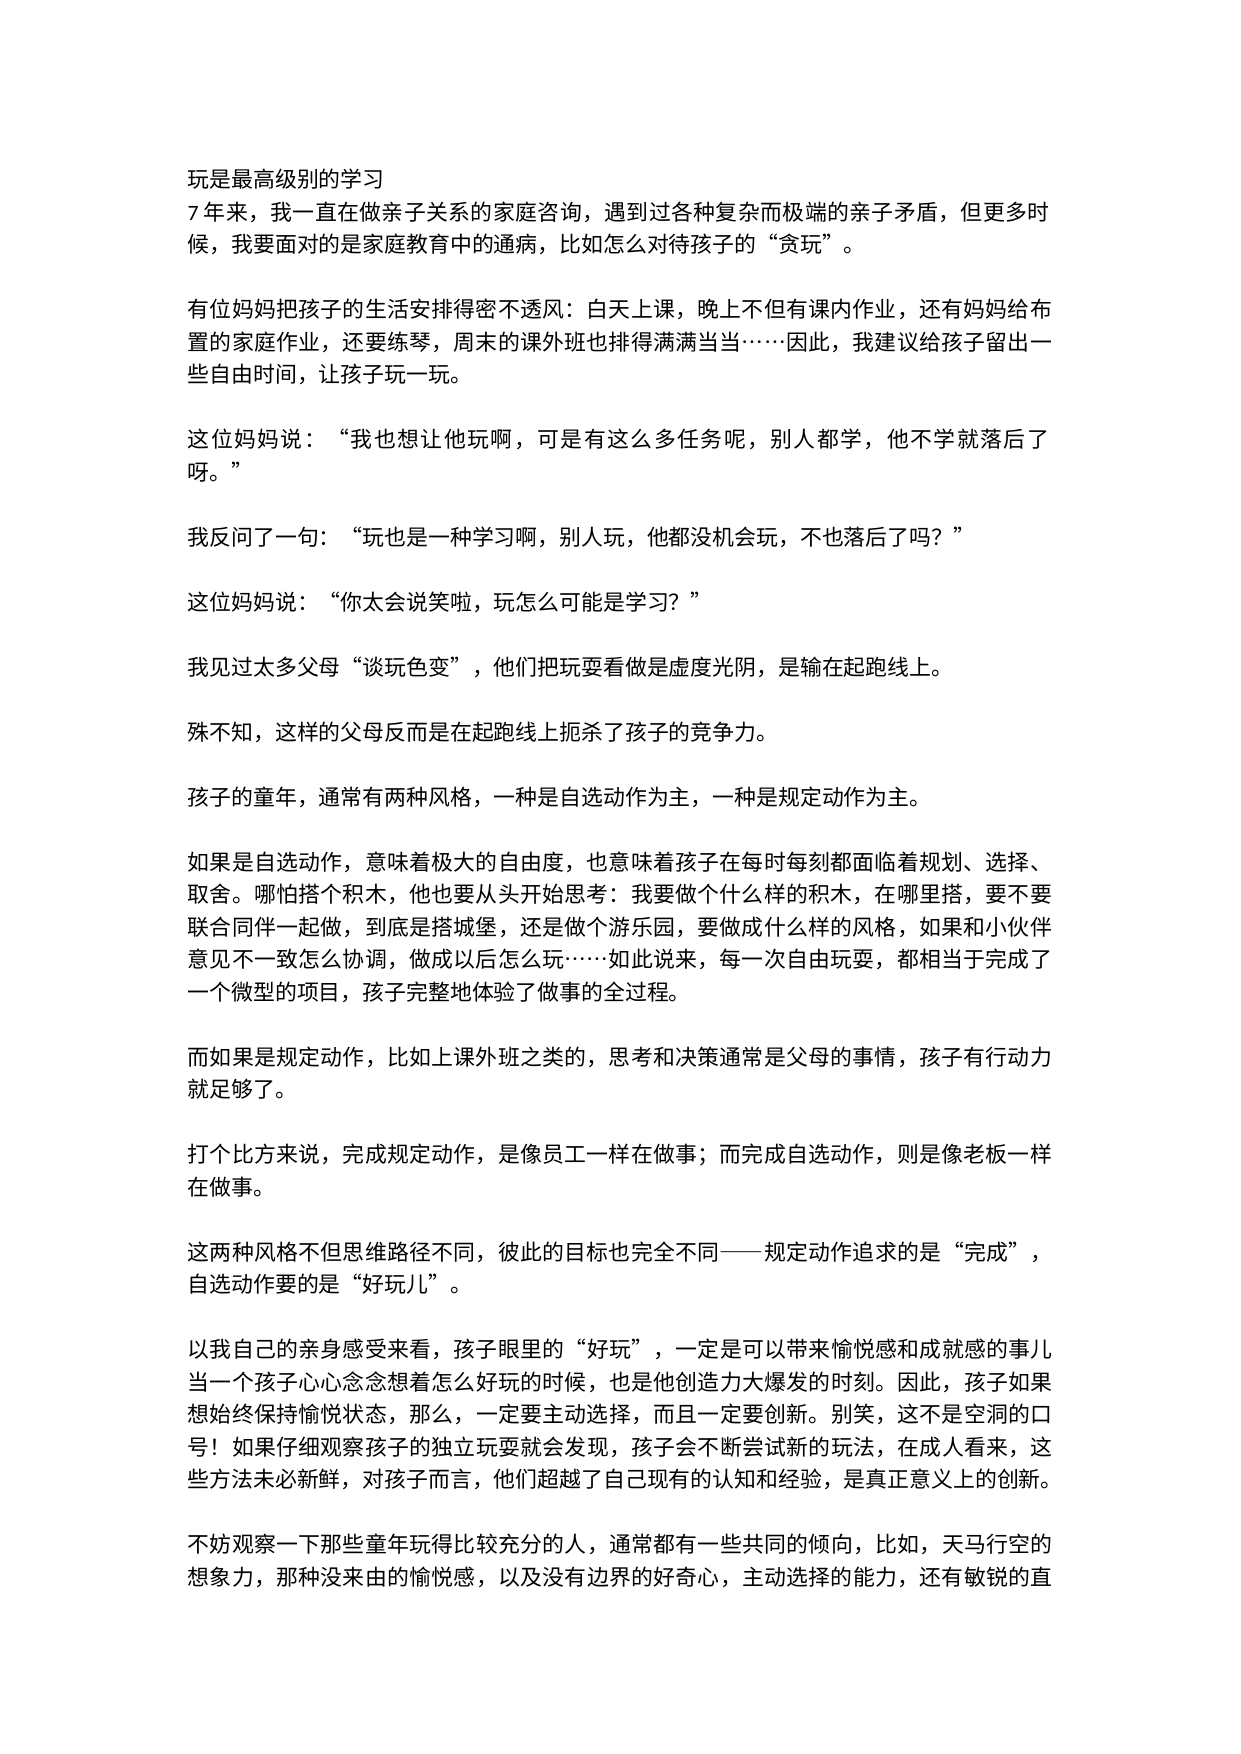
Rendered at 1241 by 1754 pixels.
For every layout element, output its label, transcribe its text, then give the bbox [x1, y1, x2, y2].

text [187, 194, 1053, 1592]
text 玩是最高级别的学习 [187, 162, 1053, 194]
